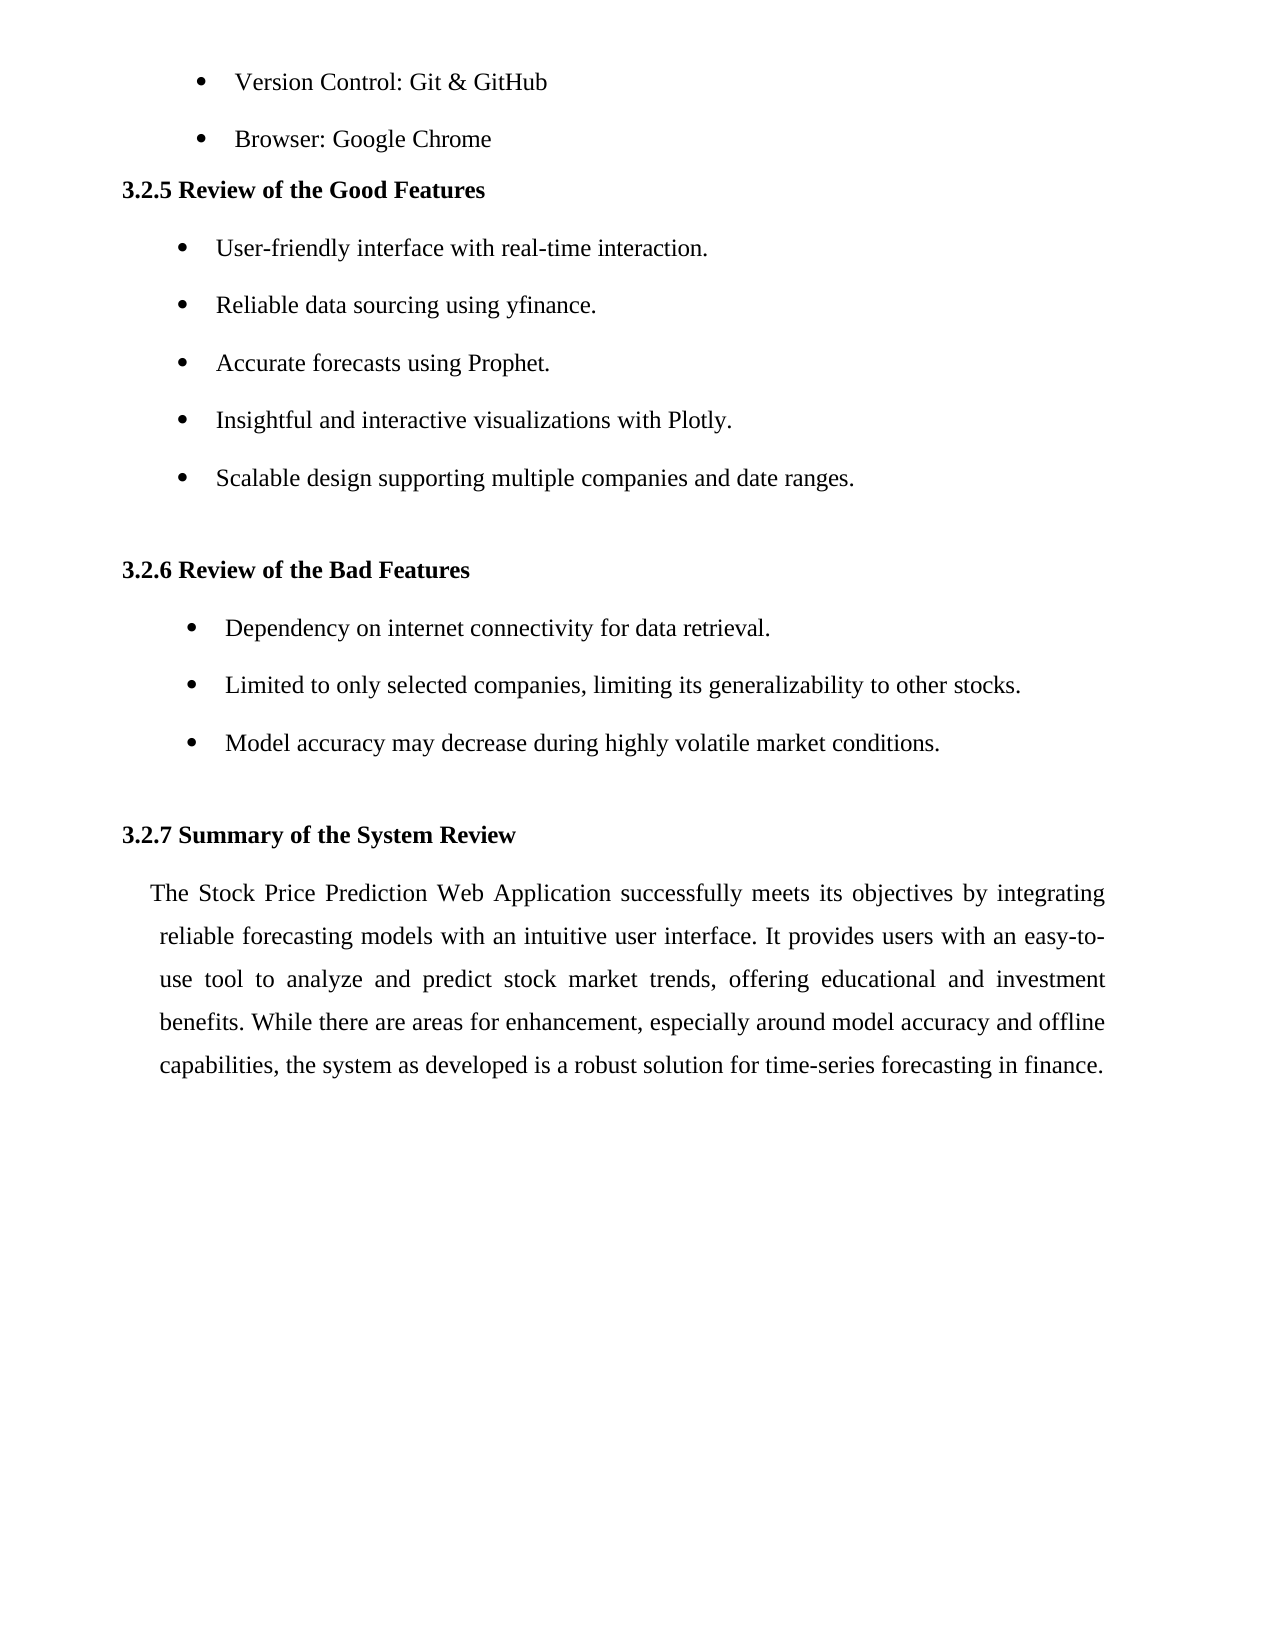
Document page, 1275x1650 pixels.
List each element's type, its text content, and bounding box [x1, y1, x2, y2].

list Scalable design supporting multiple companies and date ranges. [178, 463, 1162, 492]
list Dependency on internet connectivity for data retrieval. [187, 613, 1162, 642]
subtitle Summary of the System Review [122, 820, 1162, 849]
list Limited to only selected companies, limiting its generalizability to other stocks. [187, 670, 1162, 699]
subtitle Review of the Good Features [122, 176, 1162, 204]
list Reliable data sourcing using yfinance. [178, 291, 1162, 319]
list Insightful and interactive visualizations with Plotly. [178, 405, 1162, 434]
subtitle Review of the Bad Features [122, 555, 1162, 584]
list Version Control: Git & GitHub [197, 67, 1162, 95]
list User-friendly interface with real-time interaction. [178, 233, 1162, 262]
list Accurate forecasts using Prophet. [178, 348, 1162, 377]
list Browser: Google Chrome [197, 124, 1162, 153]
text The Stock Price Prediction Web Application successfully meets its objectives by integrating reliable forecasting models with an intuitive user interface. It provides users with an easy-to- use tool to analyze and predict stock market trends, offering educational and investment benefits. While there are areas for enhancement, especially around model accuracy and offline capabilities, the system as developed is a robust solution for time-series forecasting in finance. [150, 878, 1107, 1079]
list Model accuracy may decrease during highly volatile market conditions. [187, 728, 1162, 757]
